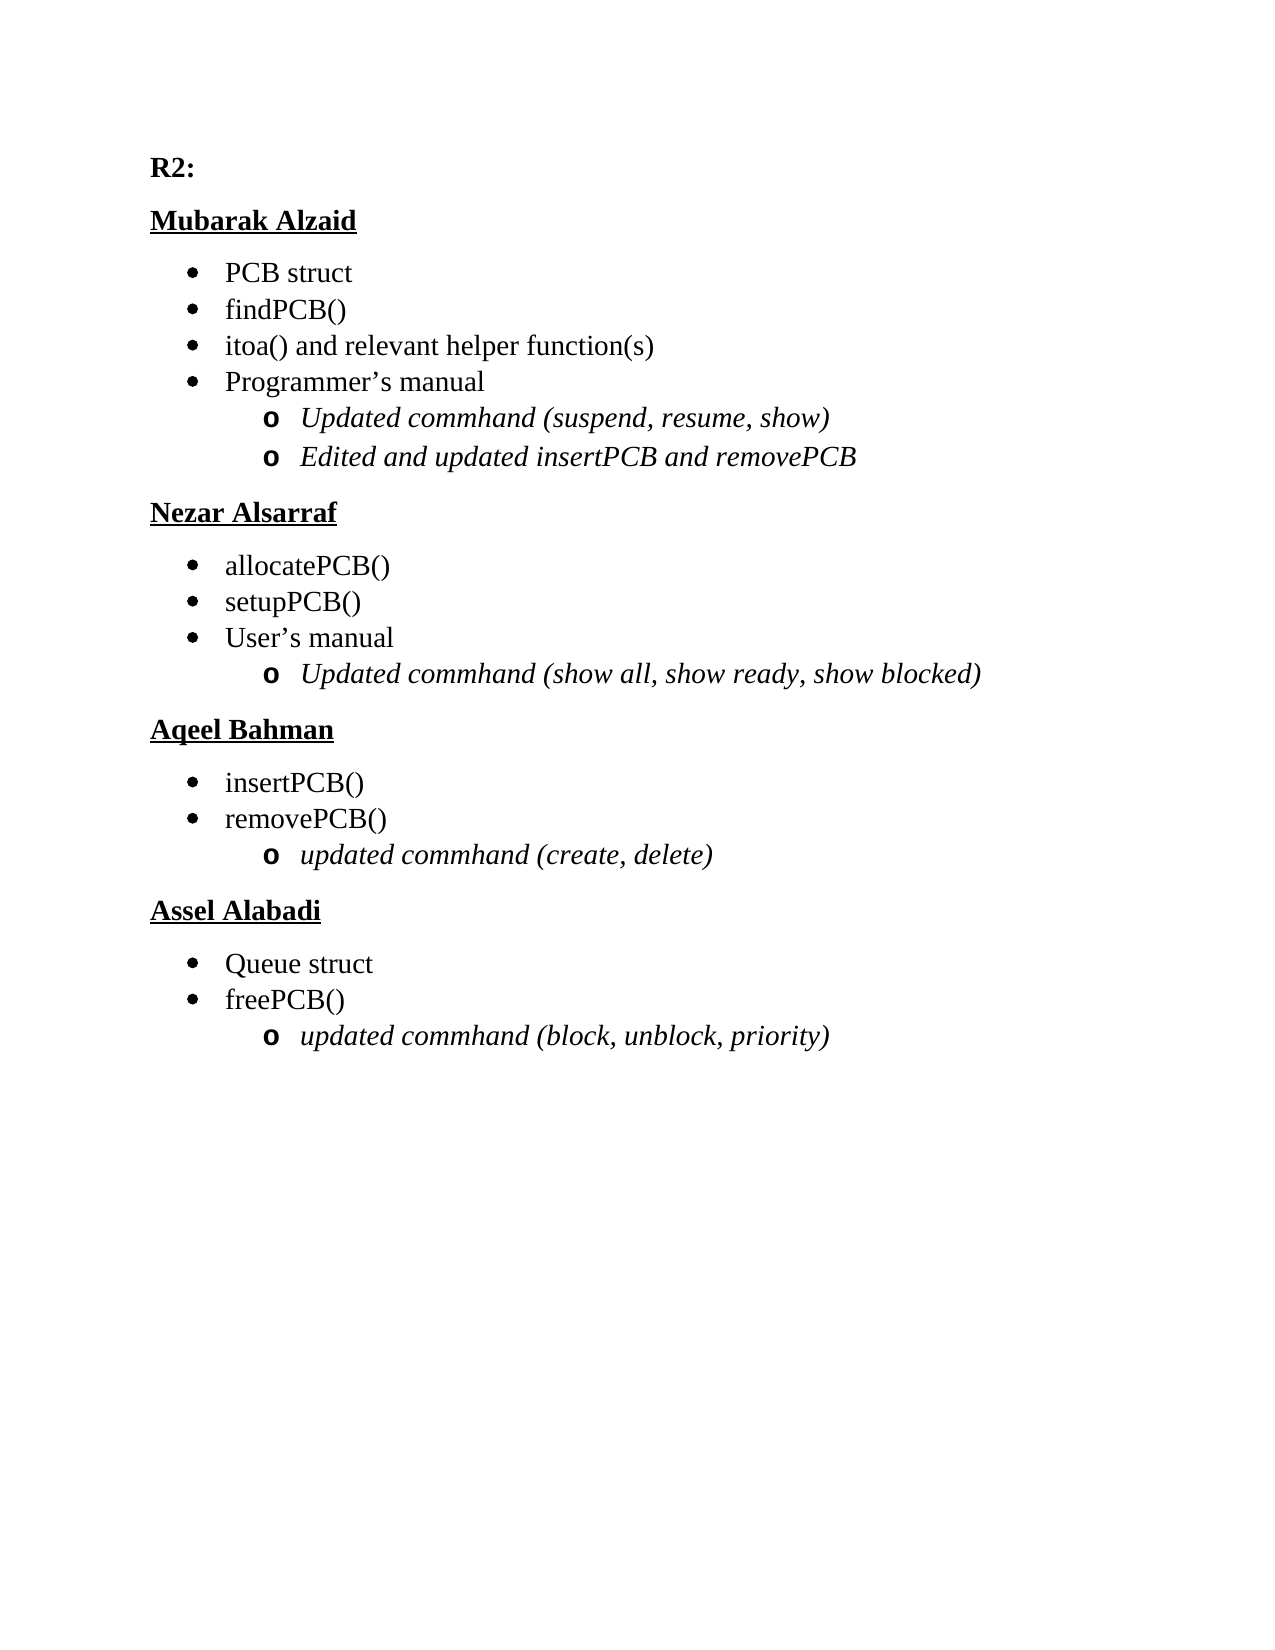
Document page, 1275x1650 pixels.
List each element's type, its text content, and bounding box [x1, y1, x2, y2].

list updated commhand (create, delete) [262, 837, 1125, 873]
list User’s manual [187, 620, 1125, 654]
list PCB struct [187, 256, 1125, 289]
list Updated commhand (suspend, resume, show) [262, 401, 1125, 437]
list insertPCB() [187, 765, 1125, 798]
text Nezar Alsarraf [150, 495, 1125, 528]
list updated commhand (block, unblock, priority) [262, 1018, 1125, 1054]
text Mubarak Alzaid [150, 203, 1125, 236]
text Assel Alabadi [150, 893, 1125, 926]
list setupPCB() [187, 584, 1125, 618]
list itoa() and relevant helper function(s) [187, 328, 1125, 362]
text Aqeel Bahman [150, 712, 1125, 746]
list freePCB() [187, 982, 1125, 1016]
text R2: [150, 150, 1125, 183]
list findPCB() [187, 292, 1125, 326]
list Queue struct [187, 946, 1125, 979]
list Programmer’s manual [187, 364, 1125, 398]
list Updated commhand (show all, show ready, show blocked) [262, 657, 1125, 693]
list removePCB() [187, 801, 1125, 835]
list Edited and updated insertPCB and removePCB [262, 439, 1125, 476]
list allocatePCB() [187, 548, 1125, 581]
